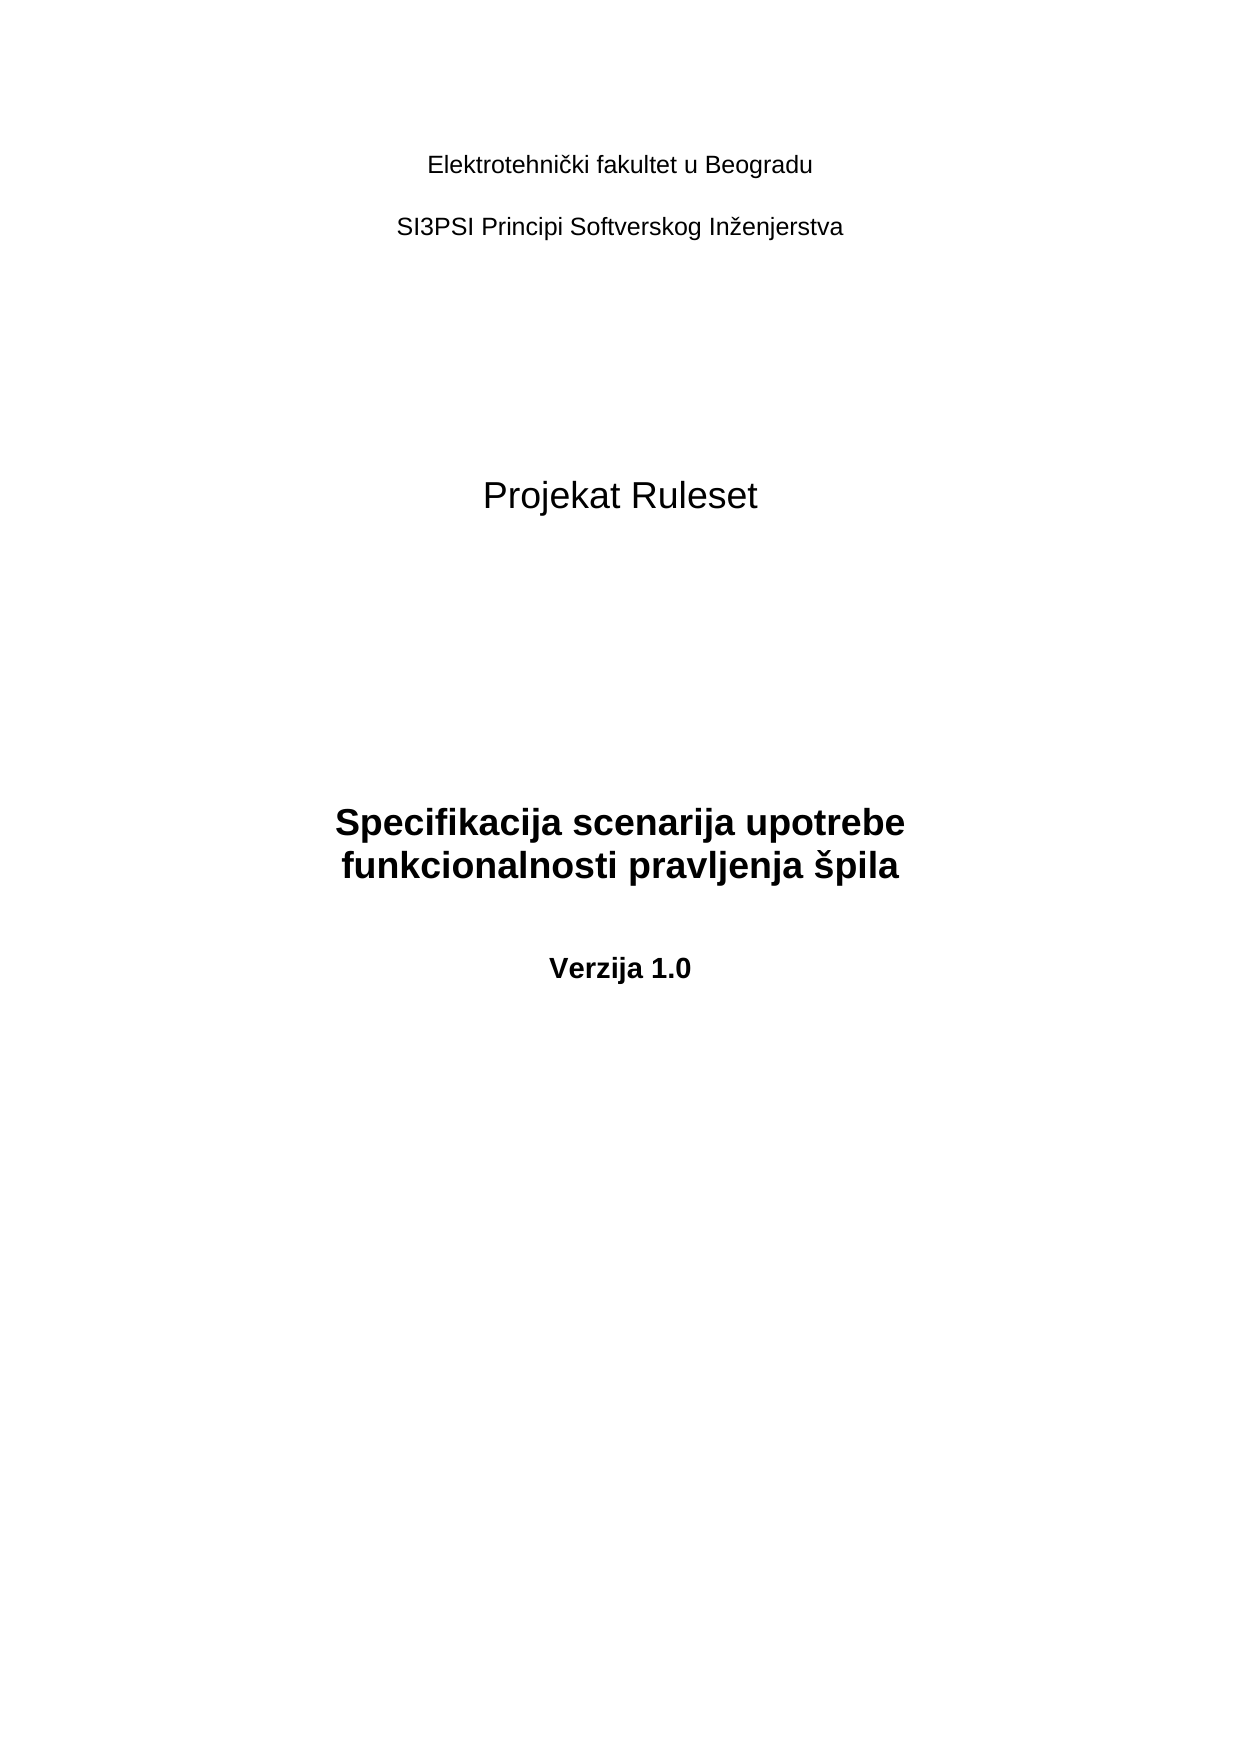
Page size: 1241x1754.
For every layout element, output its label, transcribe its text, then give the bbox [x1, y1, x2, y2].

text Specifikacija scenarija upotrebe [191, 800, 1049, 843]
text funkcionalnosti pravljenja špila [191, 843, 1049, 886]
text Verzija 1.0 [191, 951, 1049, 985]
text Projekat Ruleset [191, 473, 1049, 517]
text SI3PSI Principi Softverskog Inženjerstva [191, 212, 1049, 241]
text Elektrotehnički fakultet u Beogradu [191, 150, 1049, 179]
